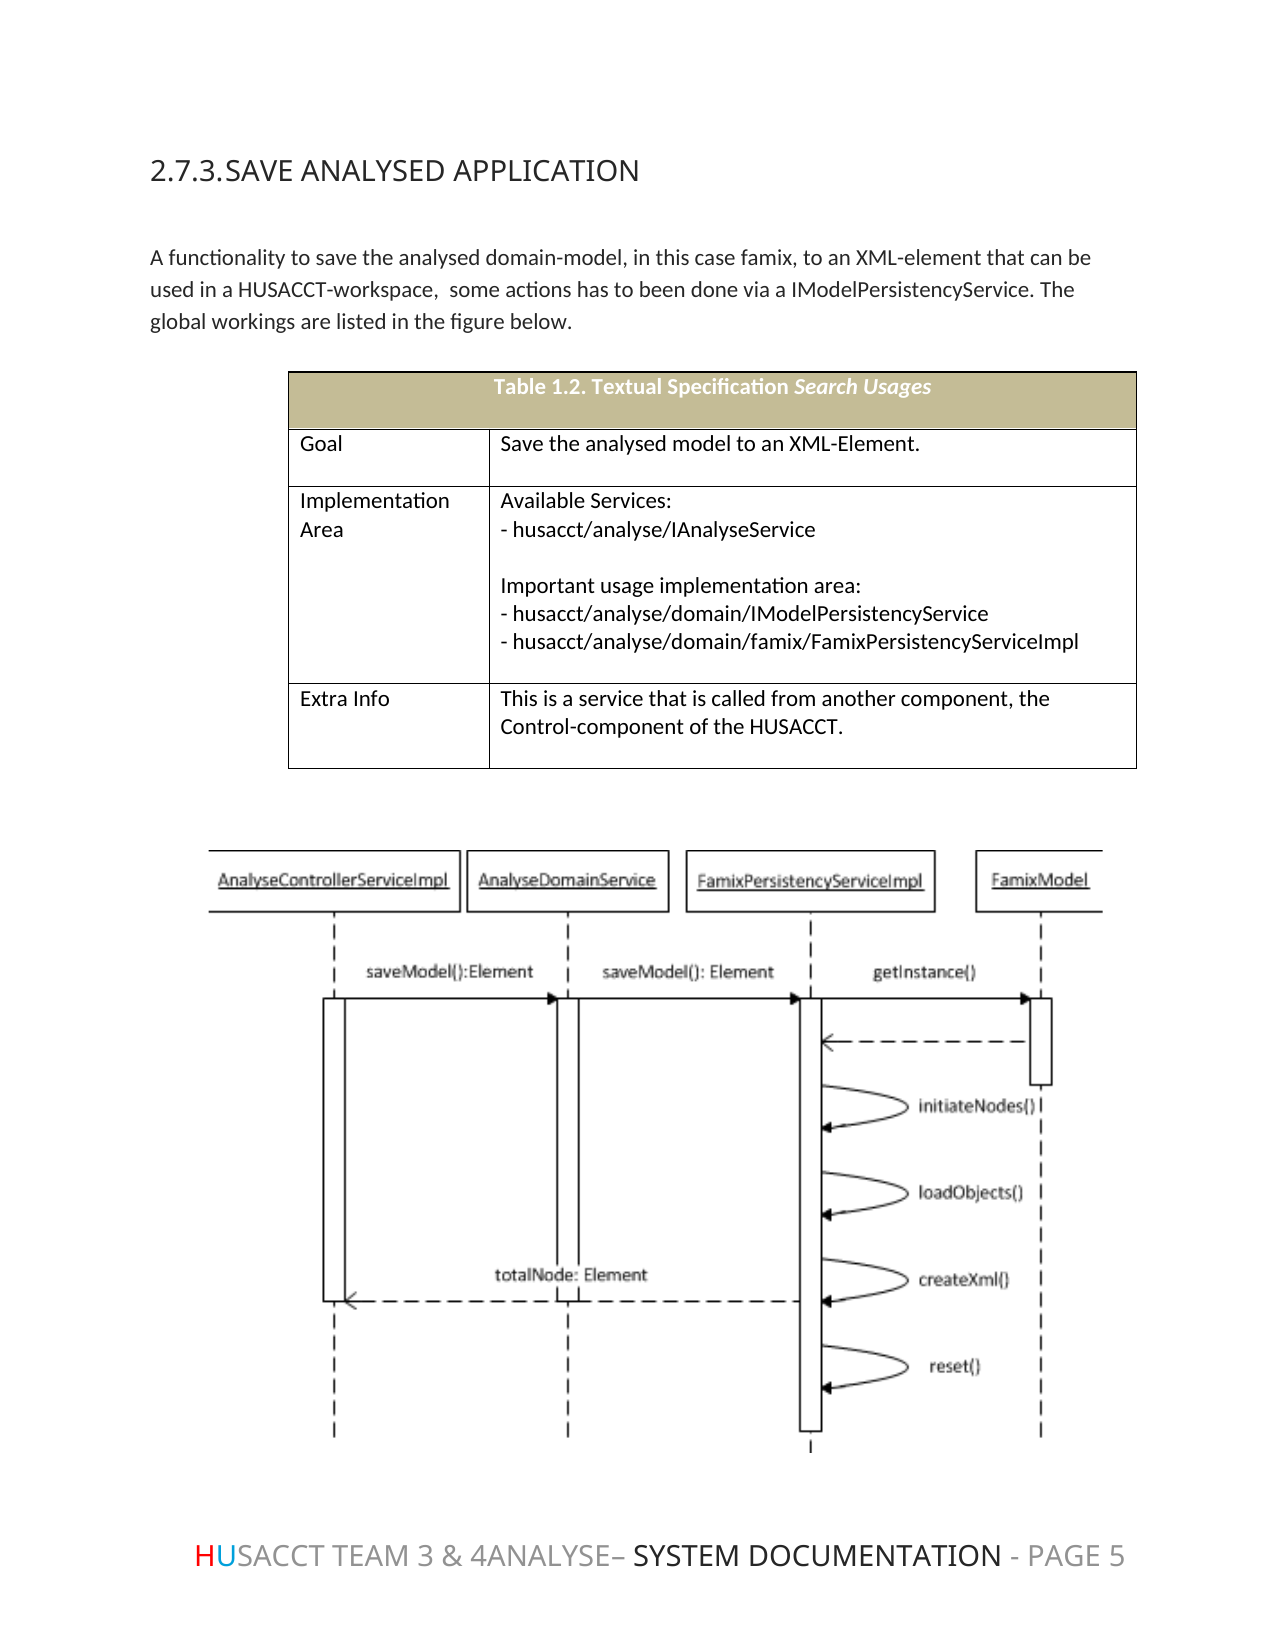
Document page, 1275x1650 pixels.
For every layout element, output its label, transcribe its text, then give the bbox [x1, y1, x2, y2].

text A functionality to save the analysed domain-model, in this case famix, to an XML-element that can be used in a HUSACCT-workspace, some actions has to been done via a IModelPersistencyService. The global workings are listed in the figure below. [150, 243, 1125, 335]
picture [206, 850, 1102, 1452]
table_cell Extra Info [289, 684, 489, 768]
table_cell Implementation Area [289, 487, 489, 683]
table_cell This is a service that is called from another component, the Control-component of the HUSACCT. [490, 684, 1136, 768]
table_cell Save the analysed model to an XML-Element. [490, 430, 1136, 486]
table_cell Goal [289, 430, 489, 486]
table_cell Available Services: - husacct/analyse/IAnalyseService Important usage implementation area: - husacct/analyse/domain/IModelPersistencyService - husacct/analyse/domain/famix/FamixPersistencyServiceImpl [490, 487, 1136, 683]
table_header Table 1.2. Textual Specification Search Usages [289, 373, 1136, 428]
subtitle 2.7.3. Save analysed application [150, 150, 1125, 190]
